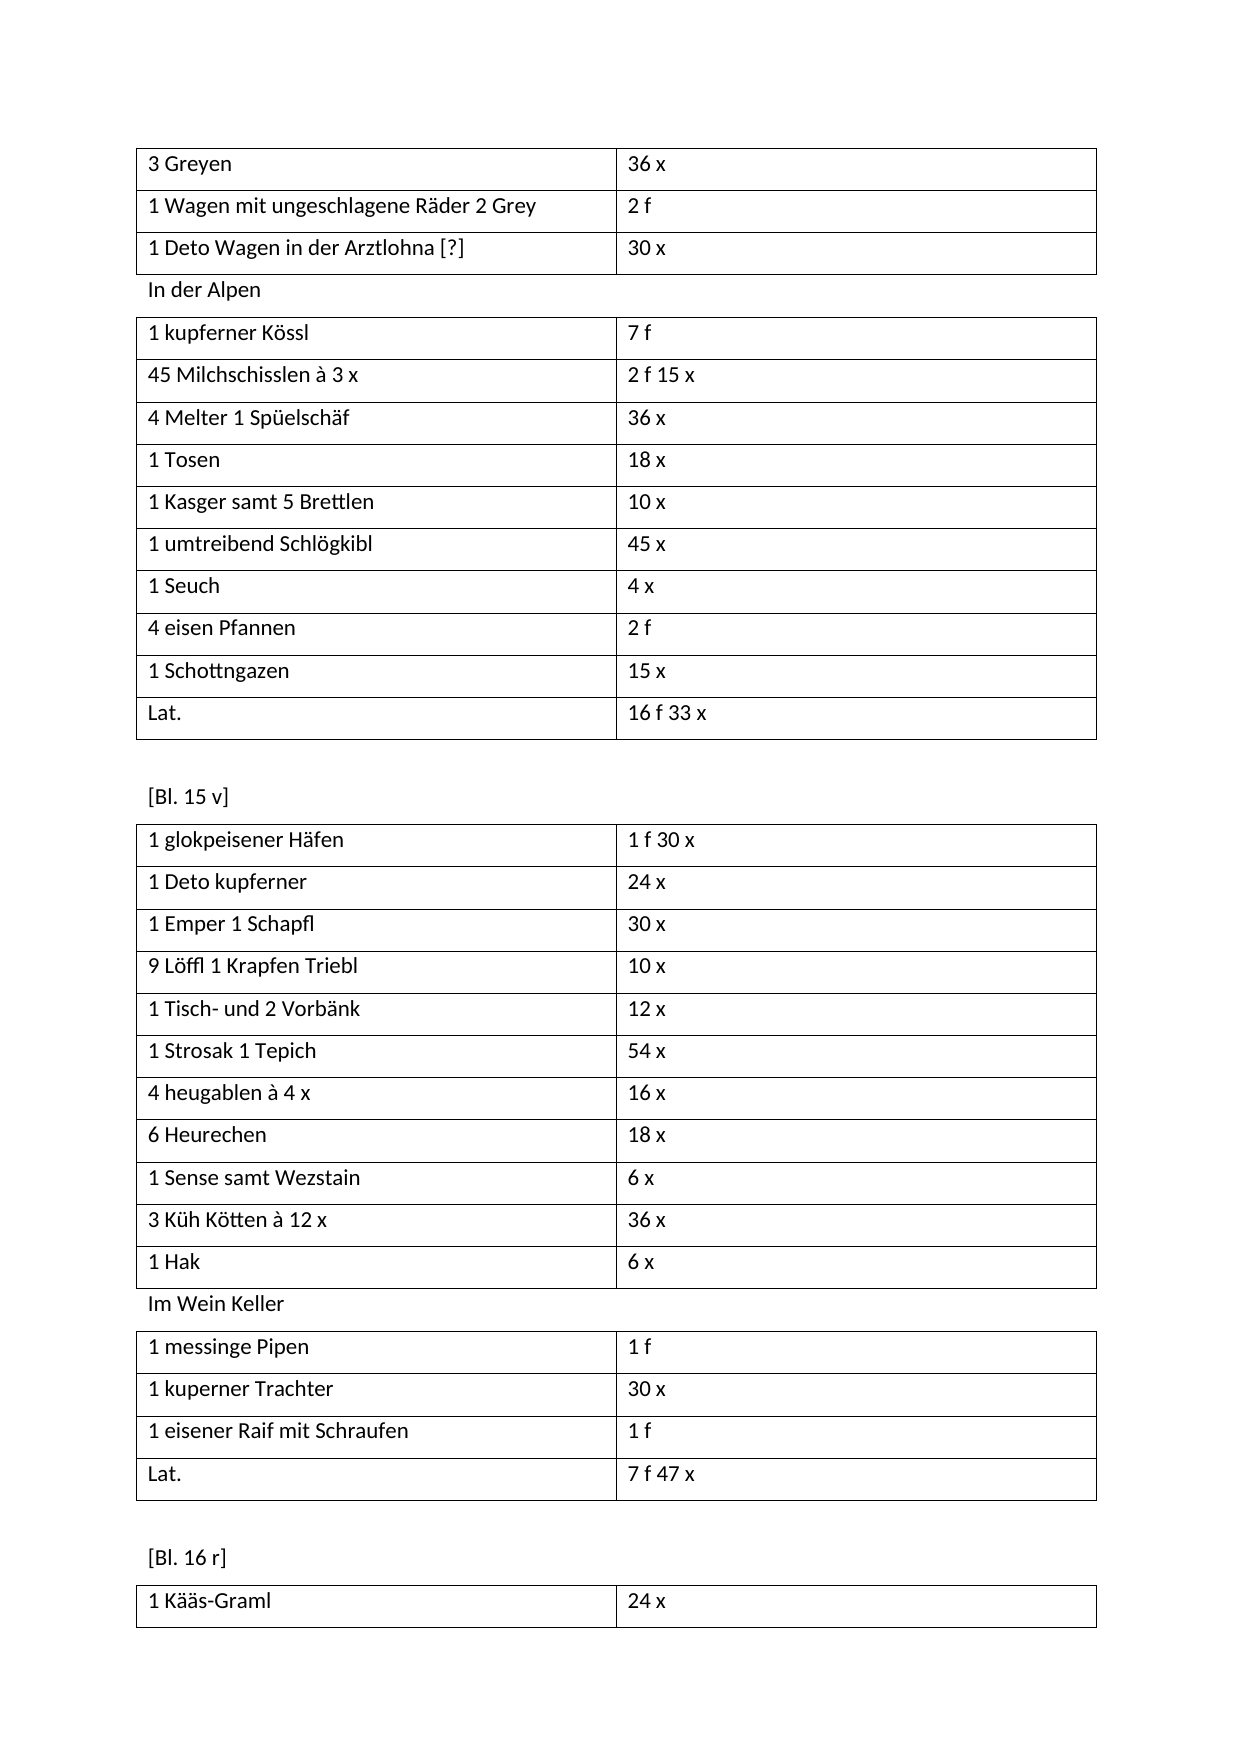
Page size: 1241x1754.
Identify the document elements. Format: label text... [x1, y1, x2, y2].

table_cell 3 Greyen [137, 149, 616, 190]
text [Bl. 16 r] [148, 1543, 1093, 1571]
table_cell 7 f 47 x [617, 1459, 1096, 1500]
table_cell 1 Emper 1 Schapfl [137, 910, 616, 951]
table_cell 16 f 33 x [617, 698, 1096, 739]
table_header 1 kupferner Kössl [137, 318, 616, 359]
table_cell 1 Strosak 1 Tepich [137, 1036, 616, 1077]
table_header 24 x [617, 1586, 1096, 1627]
table_cell 1 Deto Wagen in der Arztlohna [?] [137, 233, 616, 274]
table_header 1 glokpeisener Häfen [137, 825, 616, 866]
table_cell 10 x [617, 952, 1096, 993]
table_cell 2 f [617, 191, 1096, 232]
table_cell 6 x [617, 1163, 1096, 1204]
text Im Wein Keller [148, 1289, 1093, 1317]
table_cell 30 x [617, 233, 1096, 274]
table_cell 30 x [617, 1374, 1096, 1416]
table_cell 1 umtreibend Schlögkibl [137, 529, 616, 570]
table_cell 1 Sense samt Wezstain [137, 1163, 616, 1204]
table_cell 45 Milchschisslen à 3 x [137, 360, 616, 402]
table_cell 2 f 15 x [617, 360, 1096, 402]
table_cell 30 x [617, 910, 1096, 951]
text [Bl. 15 v] [148, 782, 1093, 810]
table_cell 6 x [617, 1247, 1096, 1288]
table_cell 24 x [617, 867, 1096, 908]
table_cell 1 Kasger samt 5 Brettlen [137, 487, 616, 528]
table_cell 54 x [617, 1036, 1096, 1077]
table_cell 1 Schottngazen [137, 656, 616, 697]
text In der Alpen [148, 275, 1093, 303]
table_cell Lat. [137, 1459, 616, 1500]
table_cell 3 Küh Kötten à 12 x [137, 1205, 616, 1246]
table_cell 10 x [617, 487, 1096, 528]
table_cell 1 kuperner Trachter [137, 1374, 616, 1416]
table_cell 4 heugablen à 4 x [137, 1078, 616, 1119]
table_cell 1 Hak [137, 1247, 616, 1288]
table_header 1 Kääs-Graml [137, 1586, 616, 1627]
table_cell 9 Löffl 1 Krapfen Triebl [137, 952, 616, 993]
table_header 1 f [617, 1332, 1096, 1373]
table_cell 12 x [617, 994, 1096, 1035]
table_cell 36 x [617, 149, 1096, 190]
table_cell 1 Tisch- und 2 Vorbänk [137, 994, 616, 1035]
table_cell 1 Seuch [137, 571, 616, 612]
table_cell 4 x [617, 571, 1096, 612]
table_cell 1 Tosen [137, 445, 616, 486]
table_cell Lat. [137, 698, 616, 739]
table_header 7 f [617, 318, 1096, 359]
table_cell 36 x [617, 1205, 1096, 1246]
table_cell 6 Heurechen [137, 1120, 616, 1162]
table_cell 18 x [617, 445, 1096, 486]
table_cell 1 Deto kupferner [137, 867, 616, 908]
table_cell 1 Wagen mit ungeschlagene Räder 2 Grey [137, 191, 616, 232]
table_cell 16 x [617, 1078, 1096, 1119]
table_cell 2 f [617, 614, 1096, 655]
table_cell 36 x [617, 403, 1096, 444]
table_cell 15 x [617, 656, 1096, 697]
table_header 1 f 30 x [617, 825, 1096, 866]
table_cell 45 x [617, 529, 1096, 570]
table_cell 4 Melter 1 Spüelschäf [137, 403, 616, 444]
table_cell 18 x [617, 1120, 1096, 1162]
table_cell 4 eisen Pfannen [137, 614, 616, 655]
table_cell 1 f [617, 1417, 1096, 1458]
table_header 1 messinge Pipen [137, 1332, 616, 1373]
table_cell 1 eisener Raif mit Schraufen [137, 1417, 616, 1458]
